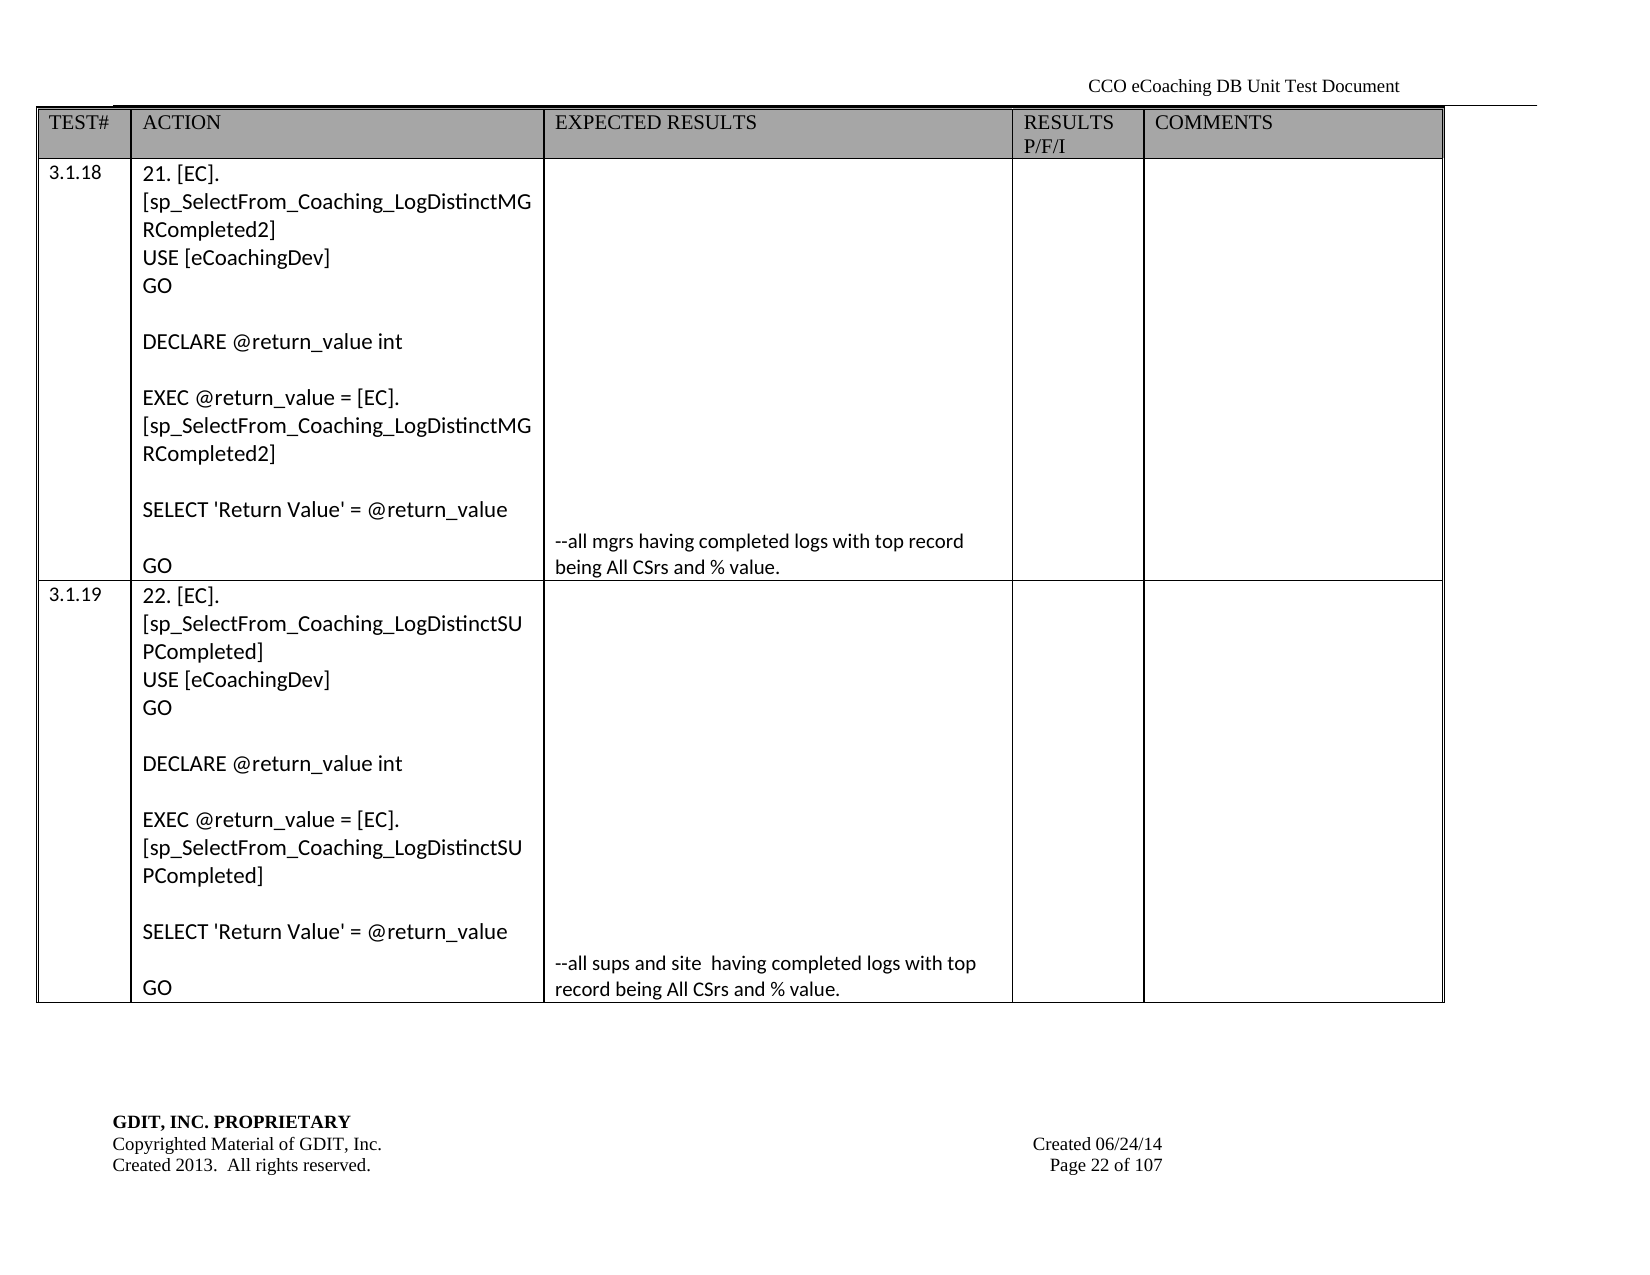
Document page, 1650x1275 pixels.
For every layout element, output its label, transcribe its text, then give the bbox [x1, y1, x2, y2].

table_header ACTION [132, 110, 543, 158]
table_header COMMENTS [1145, 110, 1442, 158]
table_header RESULTS P/F/I [1013, 110, 1143, 158]
table_cell 3.1.18 [39, 159, 130, 579]
table_cell 22. [EC].[sp_SelectFrom_Coaching_LogDistinctSUPCompleted] USE [eCoachingDev] GO DECLARE @return_value int EXEC @return_value = [EC].[sp_SelectFrom_Coaching_LogDistinctSUPCompleted] SELECT 'Return Value' = @return_value GO [132, 581, 543, 1001]
table_cell --all mgrs having completed logs with top record being All CSrs and % value. [545, 159, 1012, 579]
table_cell 21. [EC].[sp_SelectFrom_Coaching_LogDistinctMGRCompleted2] USE [eCoachingDev] GO DECLARE @return_value int EXEC @return_value = [EC].[sp_SelectFrom_Coaching_LogDistinctMGRCompleted2] SELECT 'Return Value' = @return_value GO [132, 159, 543, 579]
table_cell [1145, 581, 1442, 1001]
table_cell [1013, 581, 1143, 1001]
table_cell [1145, 159, 1442, 579]
table_header EXPECTED RESULTS [545, 110, 1012, 158]
table_cell --all sups and site having completed logs with top record being All CSrs and % value. [545, 581, 1012, 1001]
table_header TEST# [39, 110, 130, 158]
table_cell 3.1.19 [39, 581, 130, 1001]
table_cell [1013, 159, 1143, 579]
